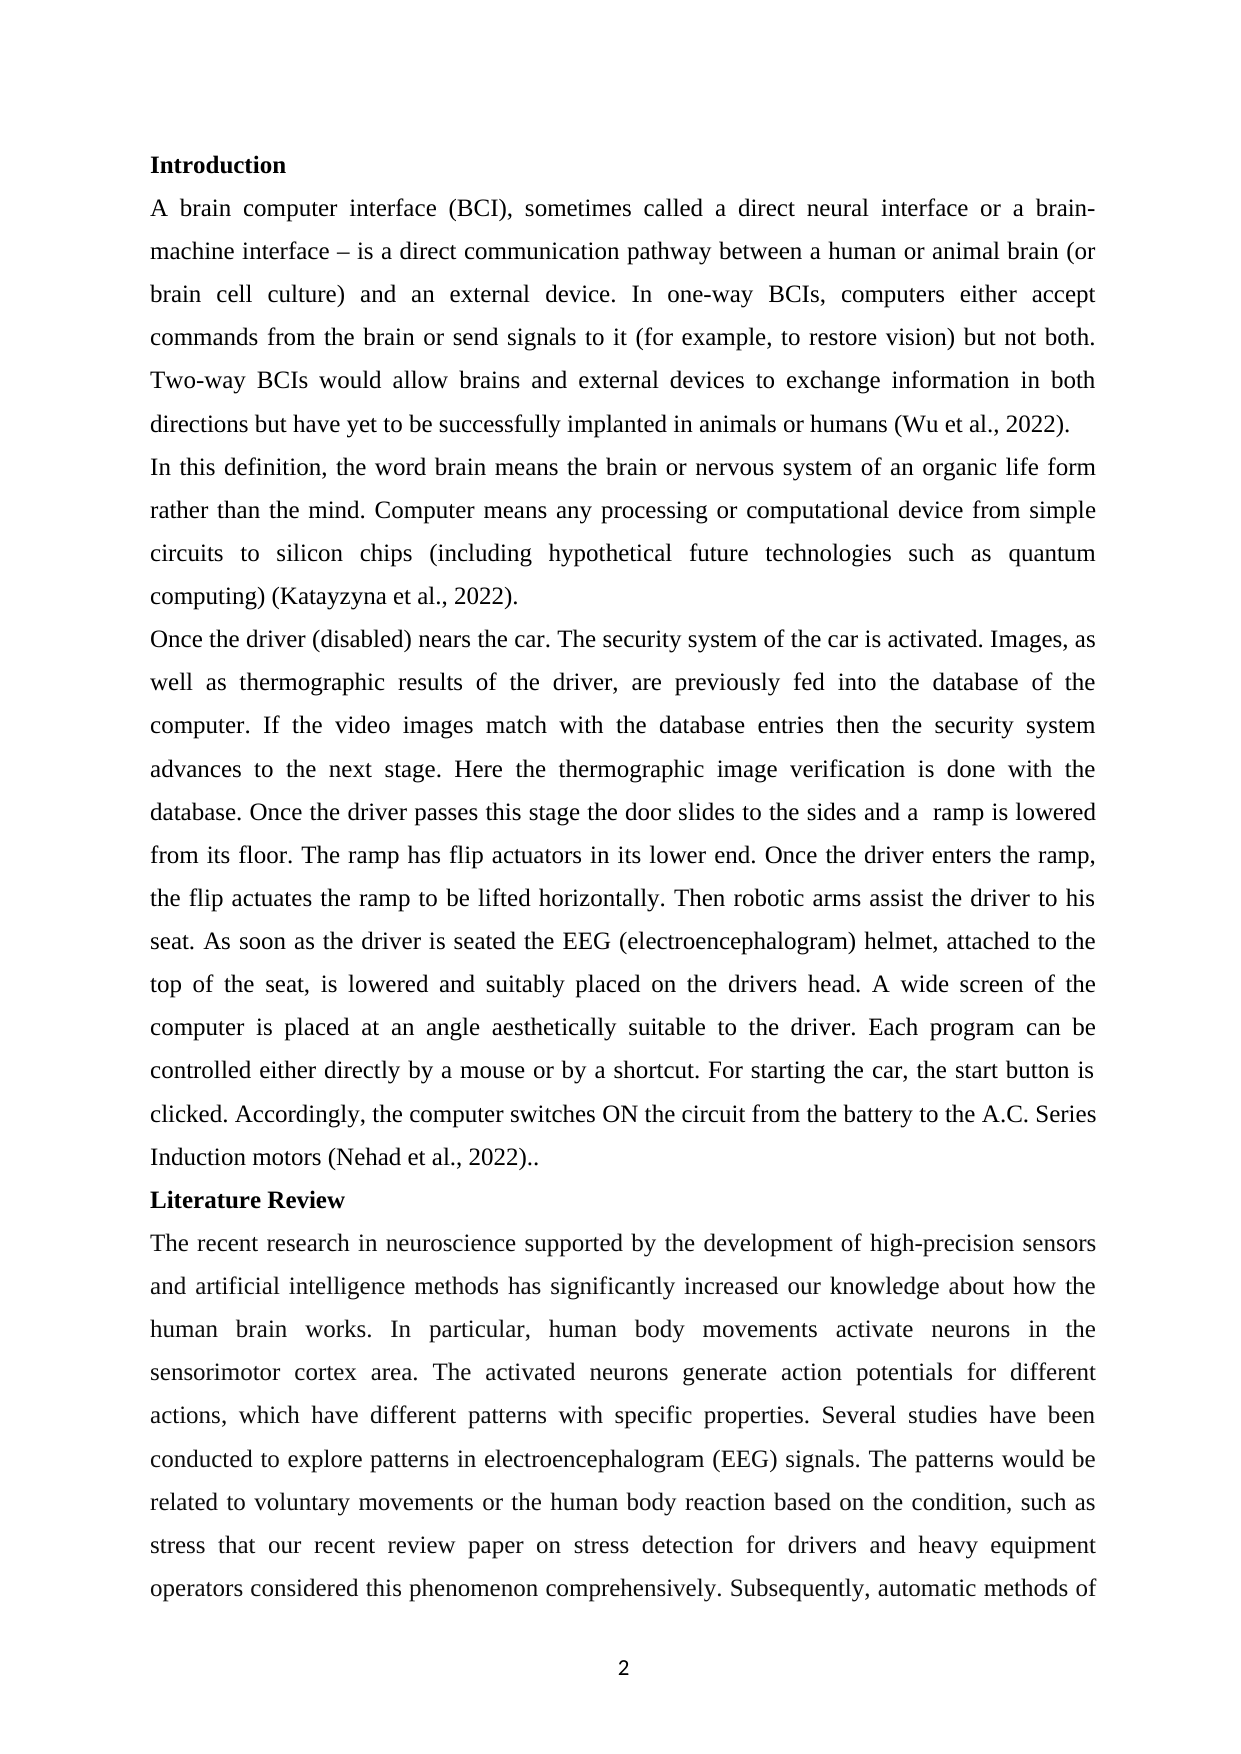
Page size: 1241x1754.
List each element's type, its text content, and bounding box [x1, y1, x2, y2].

text Once the driver (disabled) nears the car. The security system of the car is activated. Images, as well as thermographic results of the driver, are previously fed into the database of the computer. If the video images match with the database entries then the security system advances to the next stage. Here the thermographic image verification is done with the database. Once the driver passes this stage the door slides to the sides and a ramp is lowered from its floor. The ramp has flip actuators in its lower end. Once the driver enters the ramp, the flip actuates the ramp to be lifted horizontally. Then robotic arms assist the driver to his seat. As soon as the driver is seated the EEG (electroencephalogram) helmet, attached to the top of the seat, is lowered and suitably placed on the drivers head. A wide screen of the computer is placed at an angle aesthetically suitable to the driver. Each program can be controlled either directly by a mouse or by a shortcut. For starting the car, the start button is clicked. Accordingly, the computer switches ON the circuit from the battery to the A.C. Series Induction motors (Nehad et al., 2022).. [150, 624, 1097, 1171]
text A brain computer interface (BCI), sometimes called a direct neural interface or a brain-machine interface – is a direct communication pathway between a human or animal brain (or brain cell culture) and an external device. In one-way BCIs, computers either accept commands from the brain or send signals to it (for example, to restore vision) but not both. Two-way BCIs would allow brains and external devices to exchange information in both directions but have yet to be successfully implanted in animals or humans (Wu et al., 2022). [150, 193, 1097, 437]
text In this definition, the word brain means the brain or nervous system of an organic life form rather than the mind. Computer means any processing or computational device from simple circuits to silicon chips (including hypothetical future technologies such as quantum computing) (Katayzyna et al., 2022). [150, 452, 1097, 610]
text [150, 1228, 1097, 1602]
text Literature Review [150, 1185, 1097, 1214]
text Introduction [150, 150, 1097, 179]
